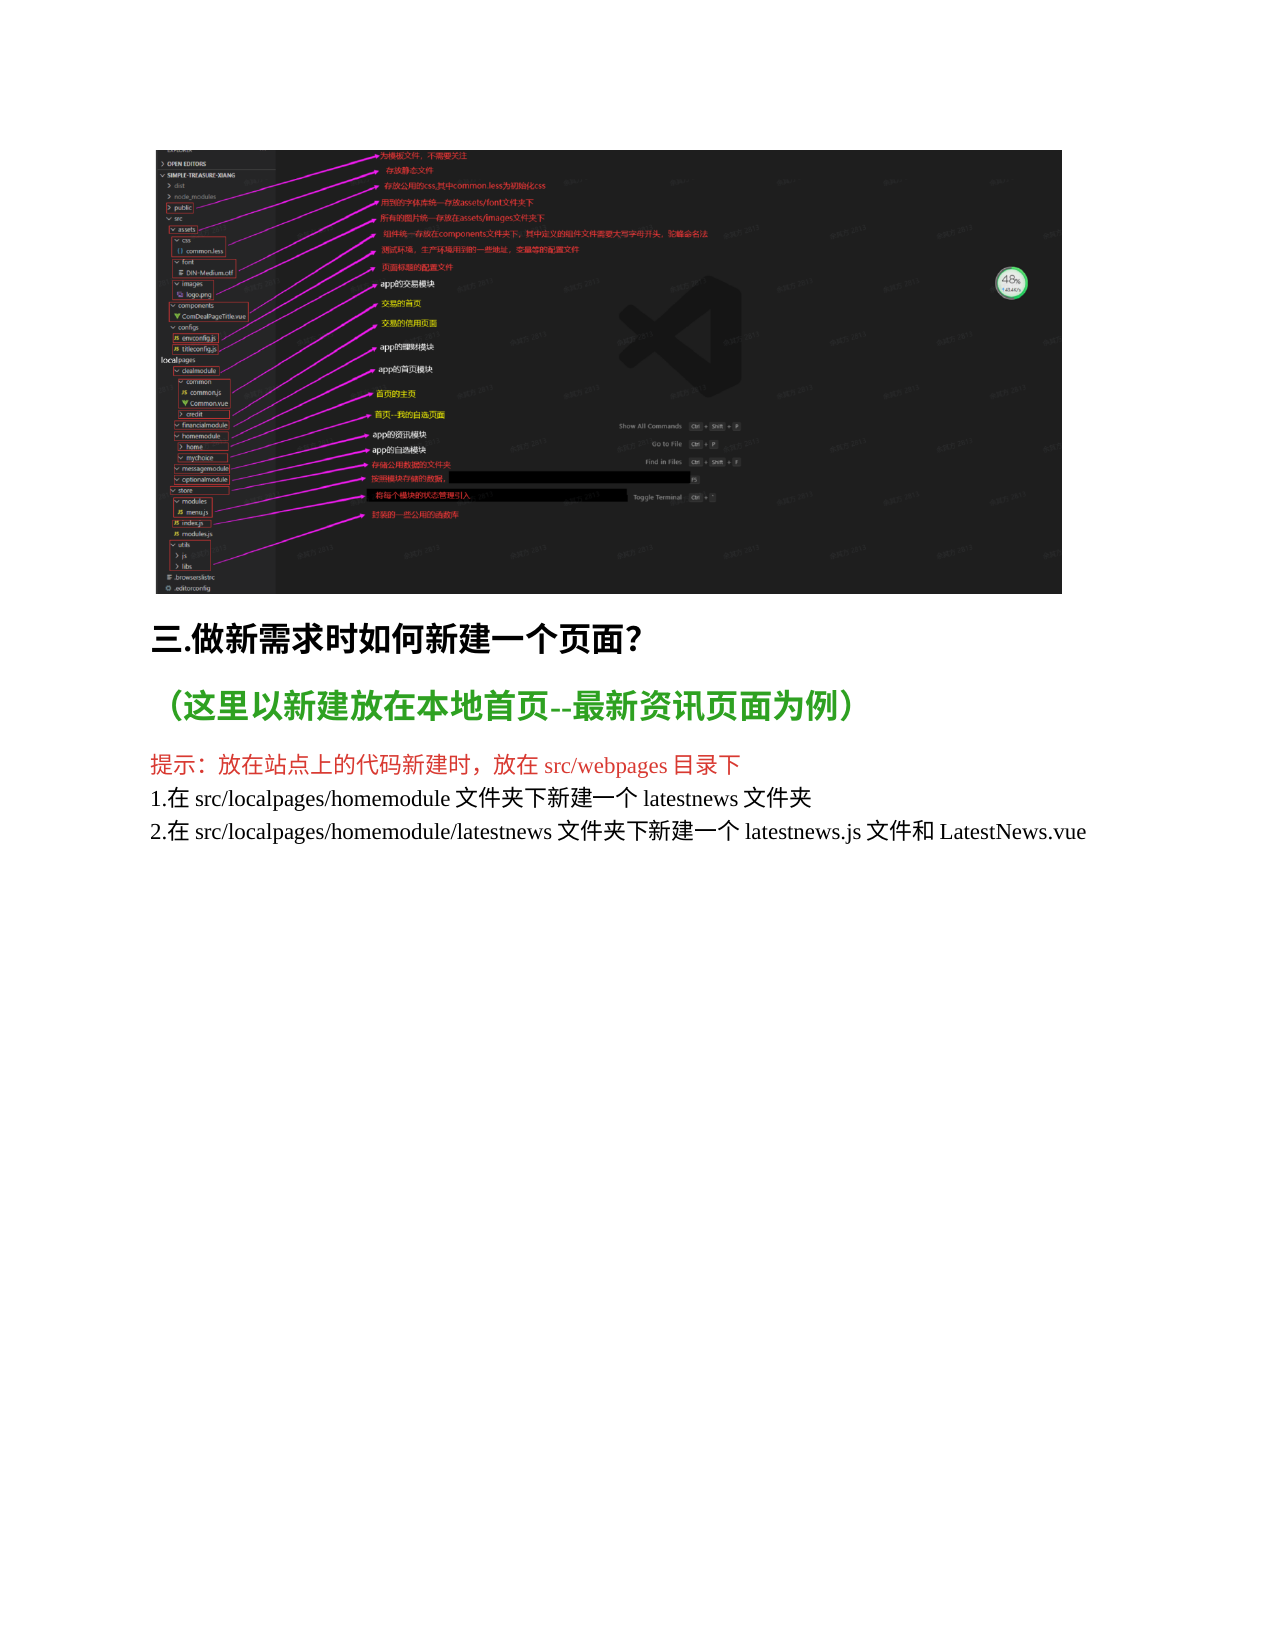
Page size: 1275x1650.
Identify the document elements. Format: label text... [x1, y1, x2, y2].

text 提示：放在站点上的代码新建时，放在src/webpages目录下 [150, 746, 1125, 780]
text 2.在src/localpages/homemodule/latestnews文件夹下新建一个latestnews.js文件和LatestNews.vue [150, 813, 1125, 846]
text 三.做新需求时如何新建一个页面？ [150, 612, 1125, 661]
text （这里以新建放在本地首页--最新资讯页面为例） [150, 679, 1125, 728]
picture [155, 150, 1062, 594]
text 1.在src/localpages/homemodule文件夹下新建一个latestnews文件夹 [150, 780, 1125, 813]
